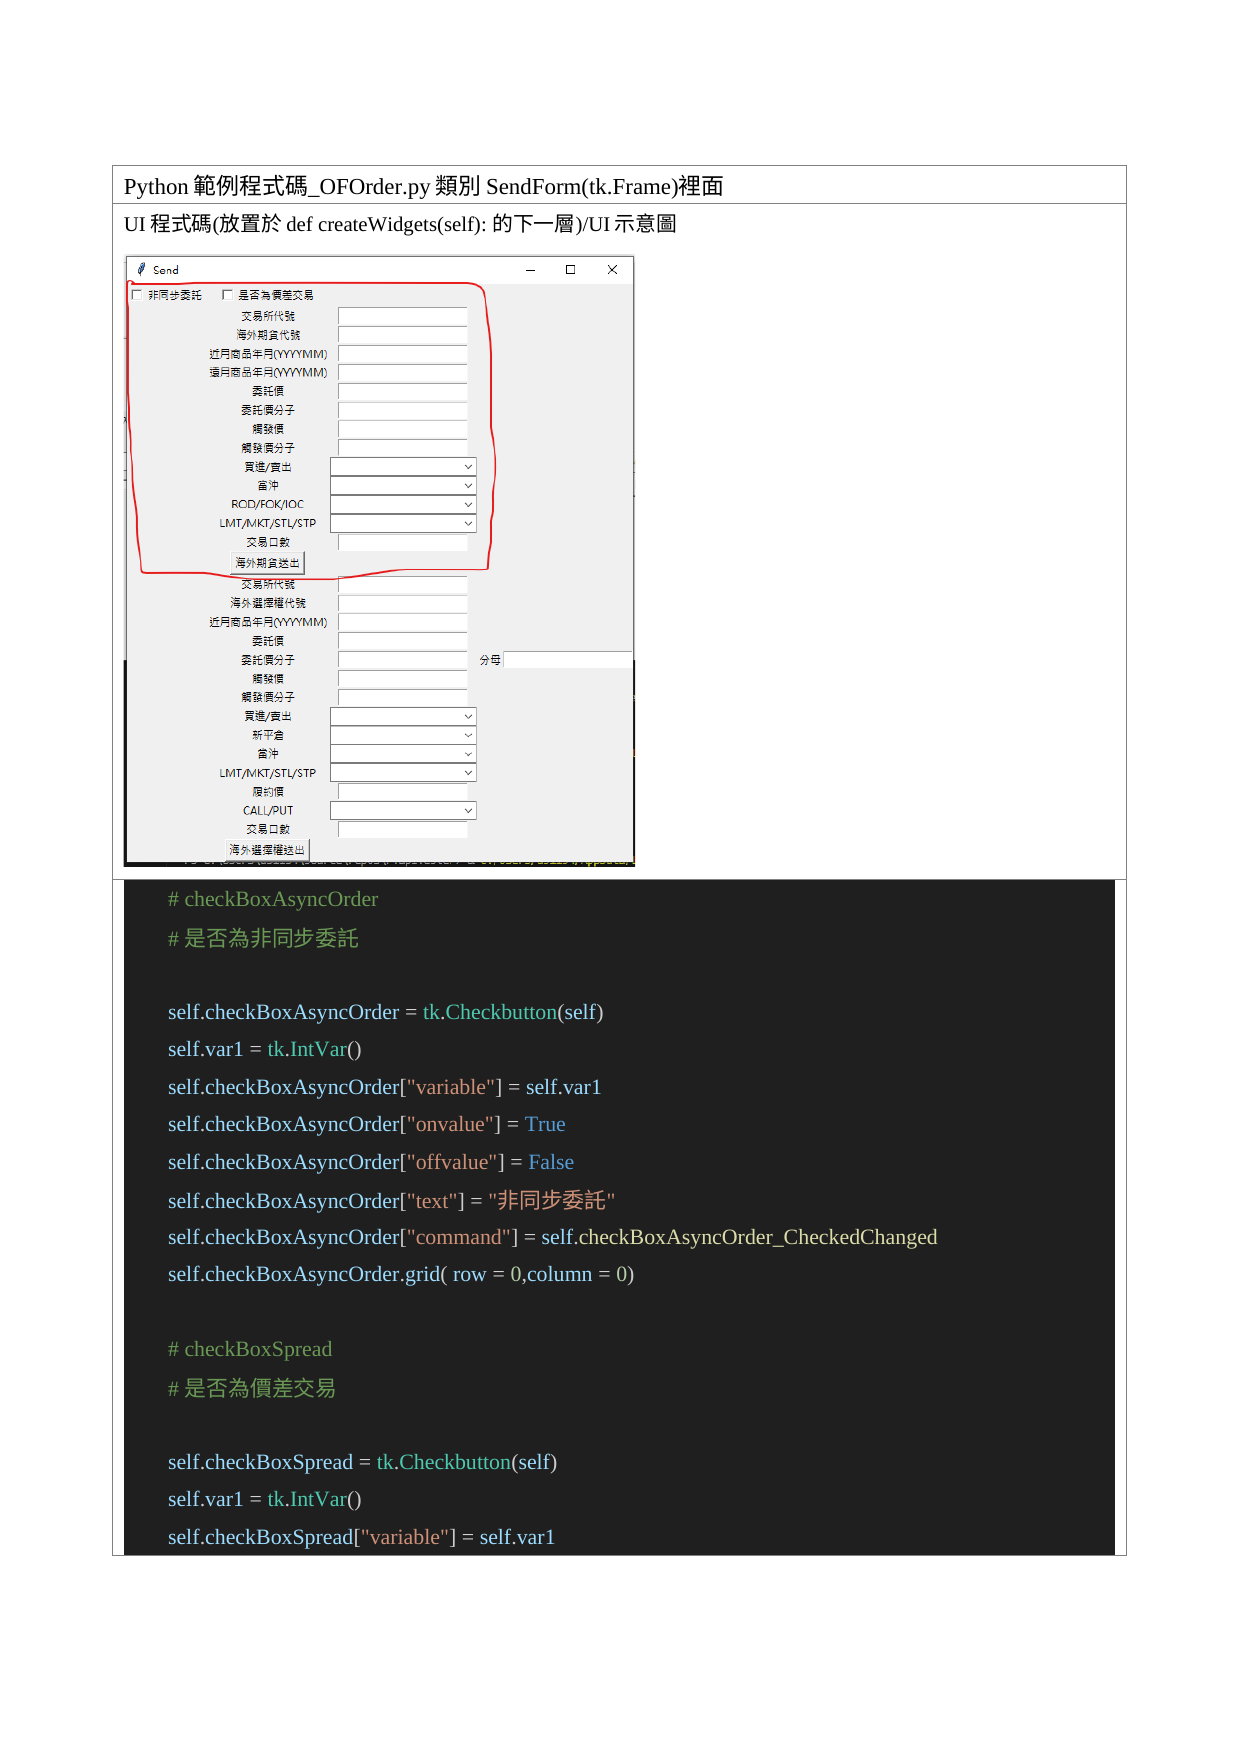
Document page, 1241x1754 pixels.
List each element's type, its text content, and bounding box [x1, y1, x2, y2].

picture [123, 254, 636, 867]
table_header Python範例程式碼_OFOrder.py類別SendForm(tk.Frame)裡面 [113, 166, 1126, 203]
table_cell UI程式碼(放置於def createWidgets(self): 的下一層)/UI示意圖 [113, 204, 1126, 879]
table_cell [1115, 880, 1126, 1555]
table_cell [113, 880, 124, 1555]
